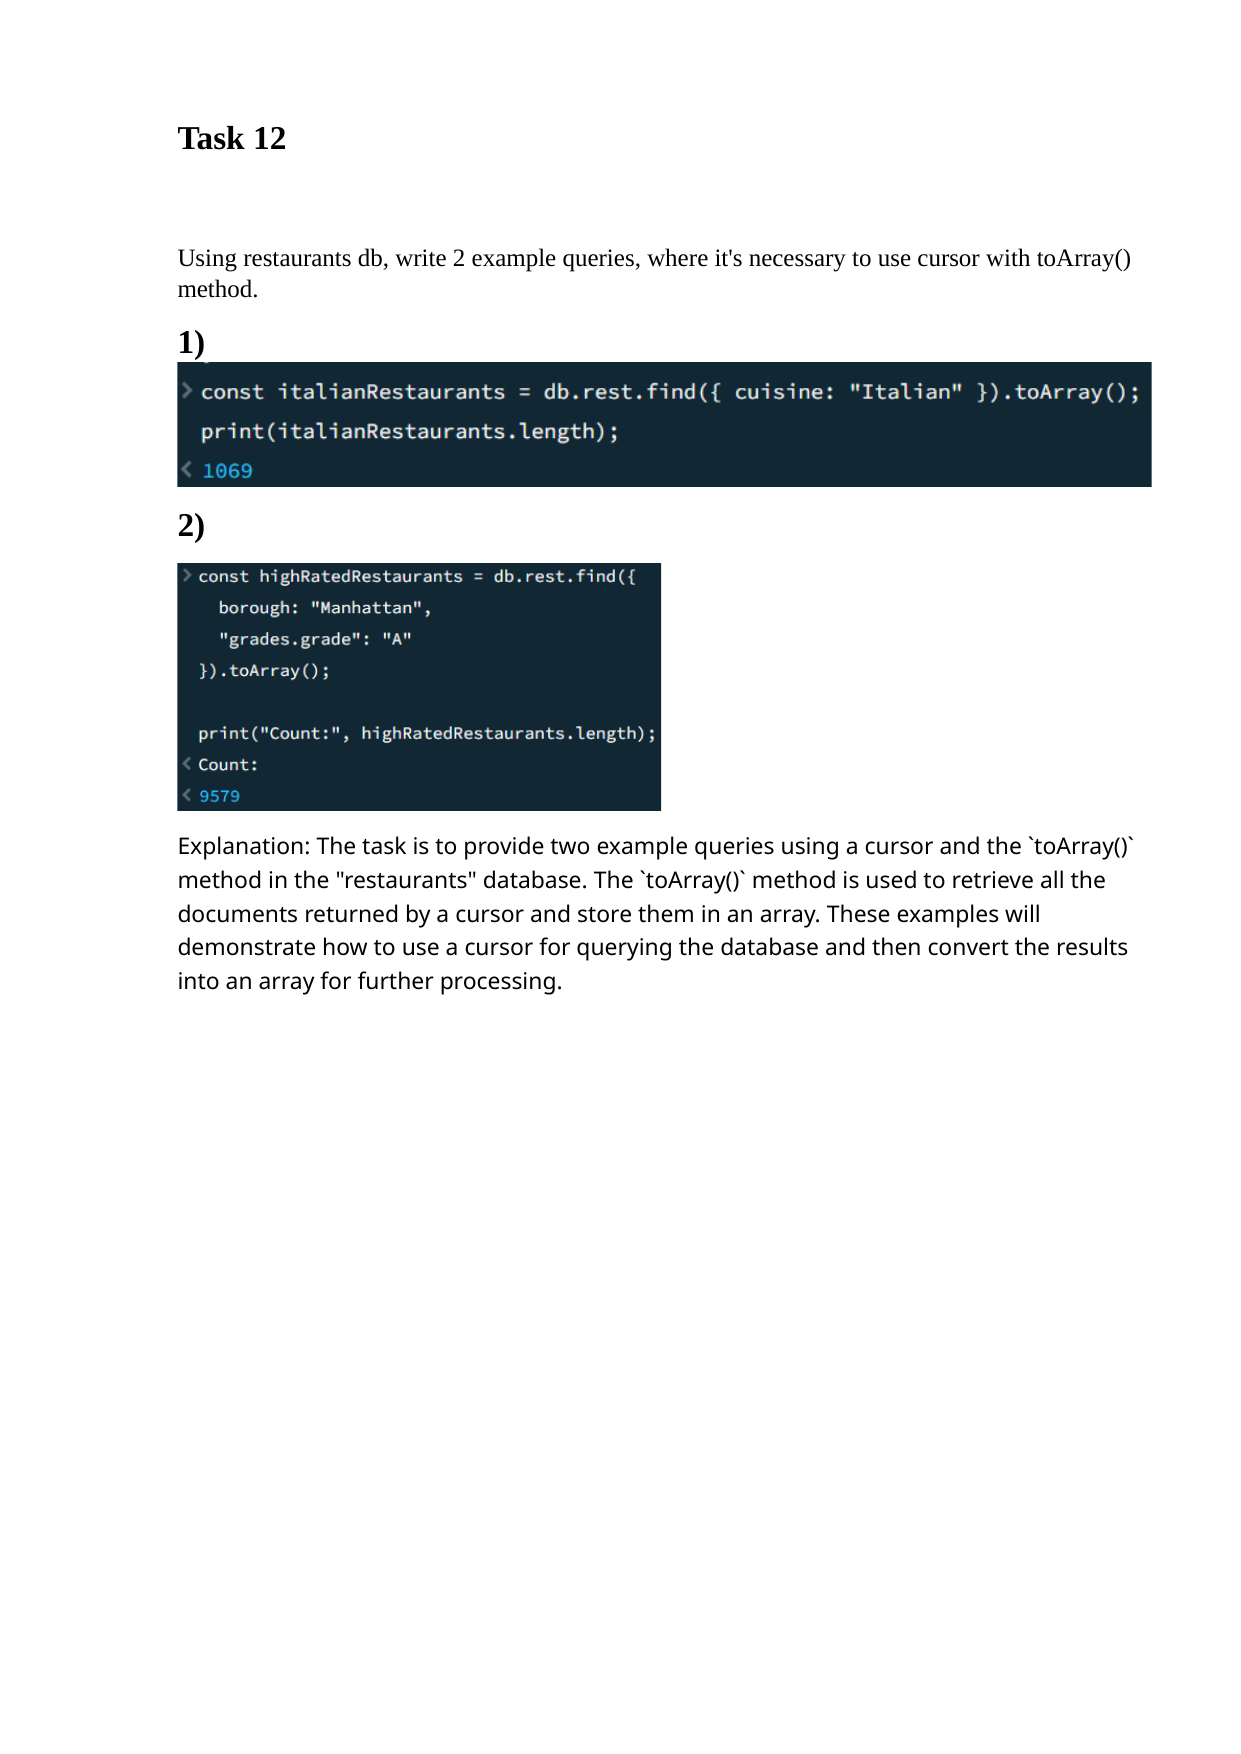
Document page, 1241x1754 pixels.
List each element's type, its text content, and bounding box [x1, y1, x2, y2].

picture [177, 563, 662, 811]
text Using restaurants db, write 2 example queries, where it's necessary to use cursor with toArray() method. [177, 243, 1152, 303]
text Explanation: The task is to provide two example queries using a cursor and the `toArray()` method in the "restaurants" database. The `toArray()` method is used to retrieve all the documents returned by a cursor and store them in an array. These examples will demonstrate how to use a cursor for querying the database and then convert the results into an array for further processing. [177, 830, 1152, 996]
text 1) [177, 322, 1152, 362]
text Task 12 [177, 118, 1152, 224]
text 2) [177, 506, 1152, 544]
picture [177, 362, 1152, 487]
